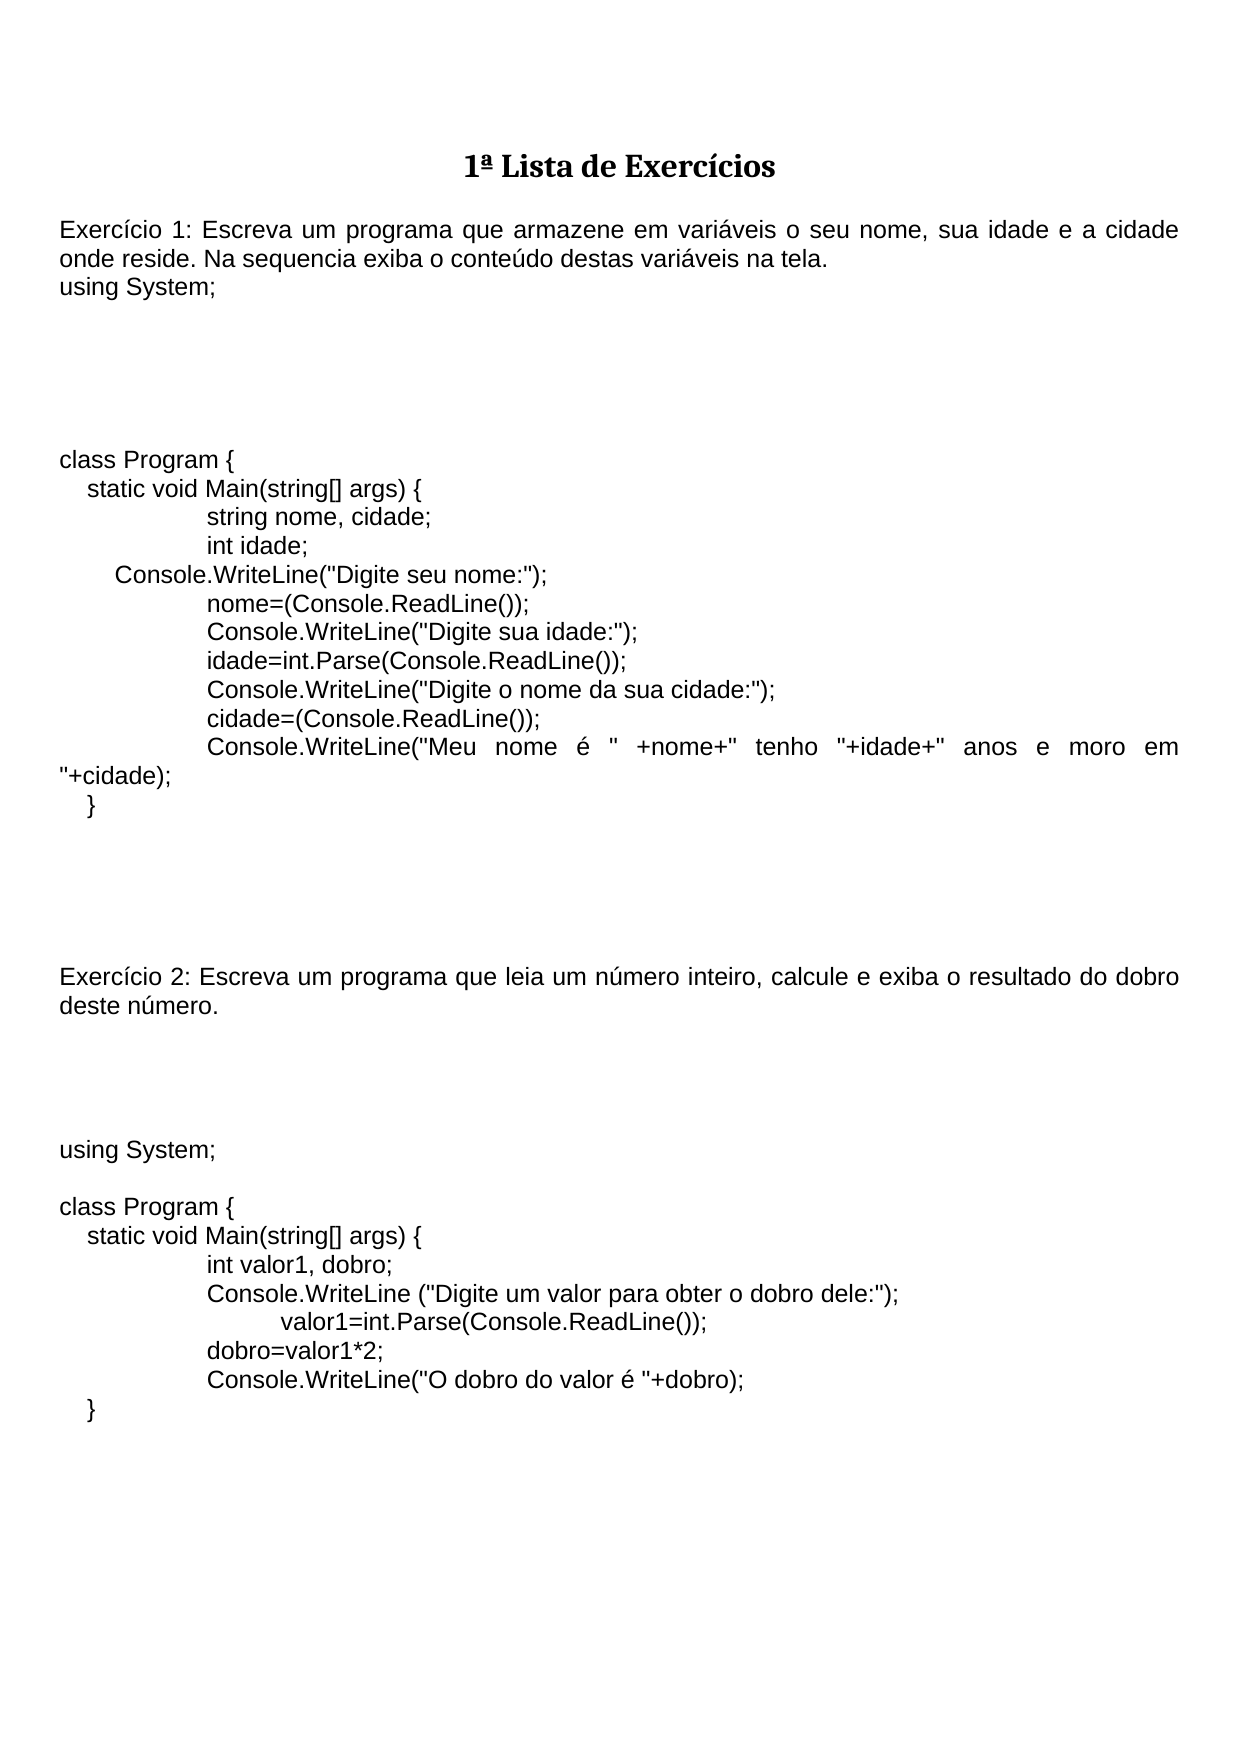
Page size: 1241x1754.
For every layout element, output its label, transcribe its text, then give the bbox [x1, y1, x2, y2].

text Console.WriteLine("O dobro do valor é "+dobro); [59, 1365, 1181, 1393]
text Exercício 1: Escreva um programa que armazene em variáveis o seu nome, sua idade e a cidade onde reside. Na sequencia exiba o conteúdo destas variáveis na tela. [59, 215, 1181, 272]
text int valor1, dobro; [59, 1250, 1181, 1278]
text string nome, cidade; [59, 502, 1181, 531]
text Exercício 2: Escreva um programa que leia um número inteiro, calcule e exiba o resultado do dobro deste número. [59, 962, 1181, 1020]
text Console.WriteLine("Digite seu nome:"); [59, 560, 1181, 588]
text cidade=(Console.ReadLine()); [59, 703, 1181, 732]
text nome=(Console.ReadLine()); [59, 588, 1181, 617]
text 1ª Lista de Exercícios [59, 148, 1181, 186]
text dobro=valor1*2; [59, 1336, 1181, 1365]
text static void Main(string[] args) { [59, 473, 1181, 502]
text Console.WriteLine ("Digite um valor para obter o dobro dele:"); [59, 1278, 1181, 1307]
text class Program { [59, 445, 1181, 473]
text using System; [59, 1135, 1181, 1163]
text int idade; [59, 531, 1181, 560]
text Console.WriteLine("Meu nome é " +nome+" tenho "+idade+" anos e moro em "+cidade); [59, 732, 1181, 790]
text idade=int.Parse(Console.ReadLine()); [59, 646, 1181, 675]
text static void Main(string[] args) { [59, 1221, 1181, 1250]
text Console.WriteLine("Digite o nome da sua cidade:"); [59, 675, 1181, 703]
text class Program { [59, 1192, 1181, 1221]
text } [59, 1393, 1181, 1422]
text Console.WriteLine("Digite sua idade:"); [59, 617, 1181, 646]
text using System; [59, 272, 1181, 301]
text } [59, 790, 1181, 818]
text valor1=int.Parse(Console.ReadLine()); [59, 1307, 1181, 1336]
